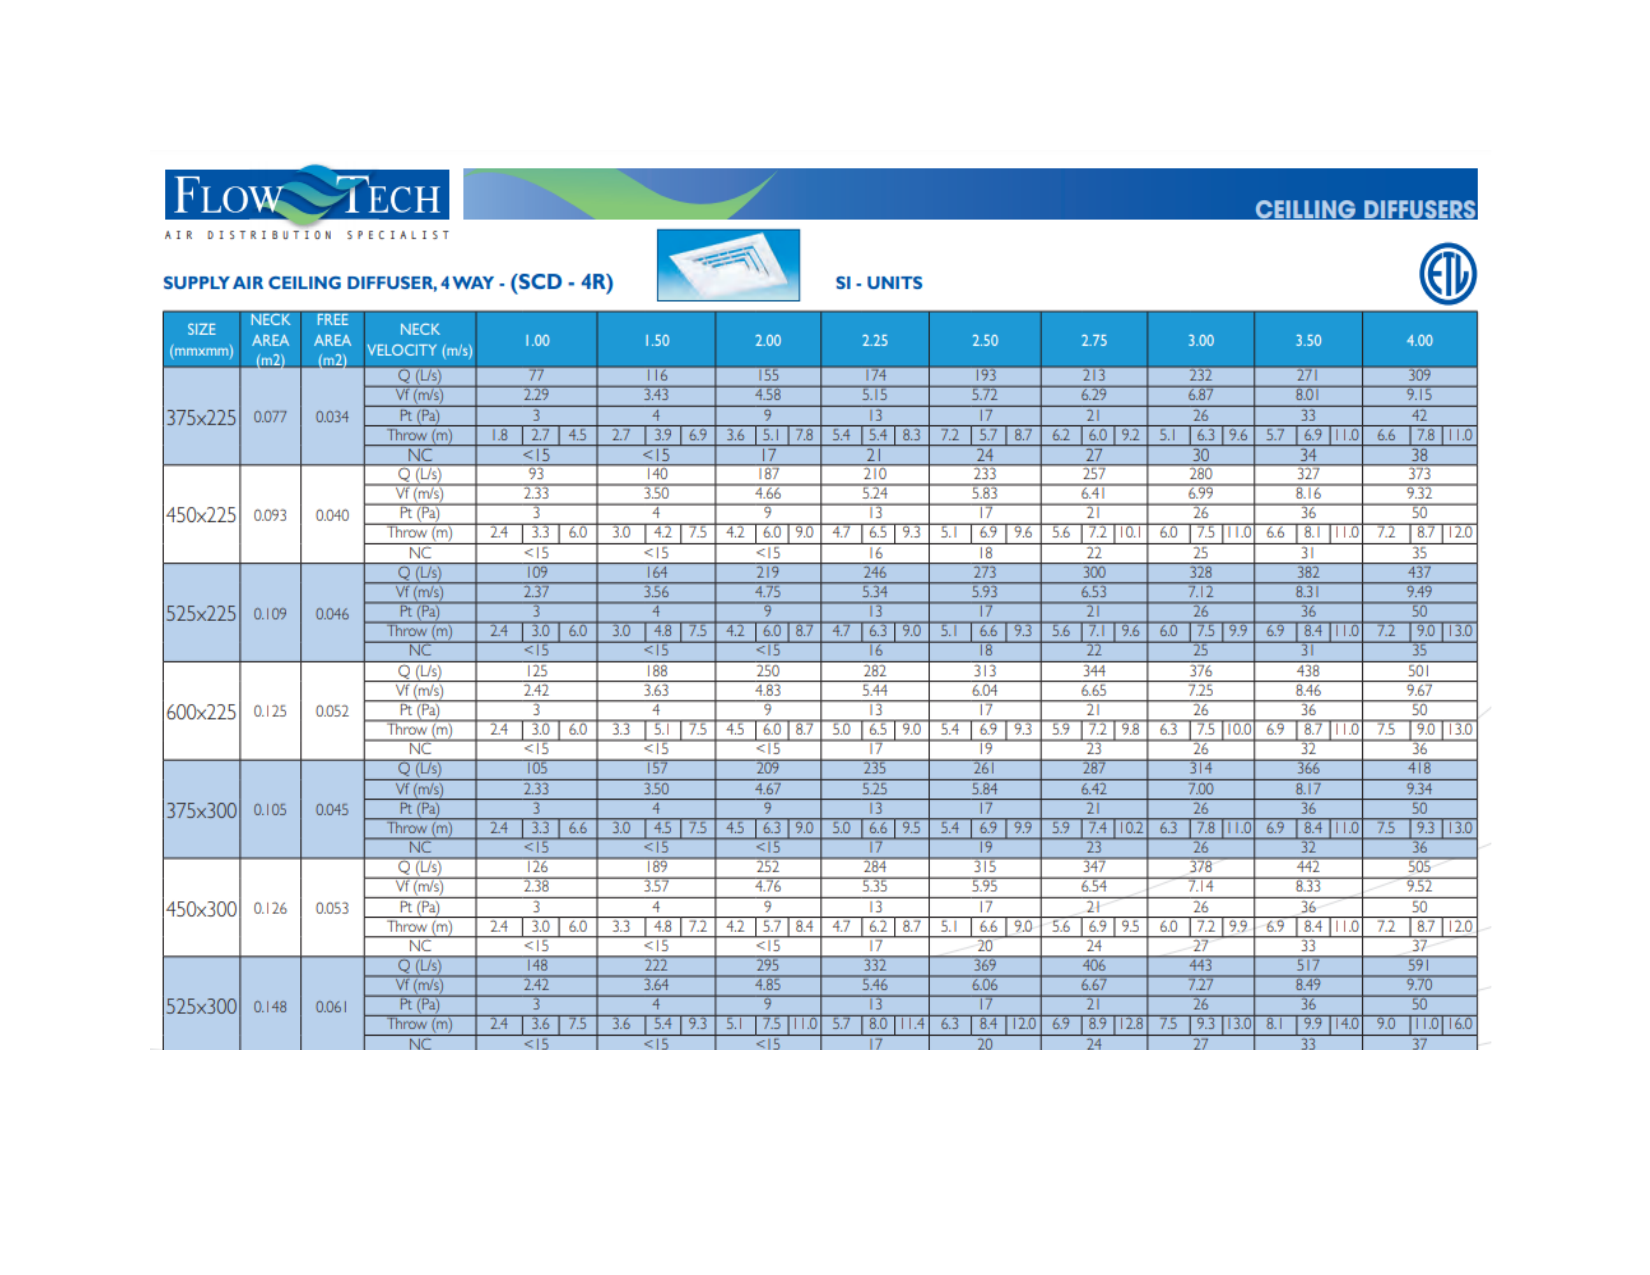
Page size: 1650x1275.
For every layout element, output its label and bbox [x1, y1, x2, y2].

picture [150, 150, 1492, 1050]
